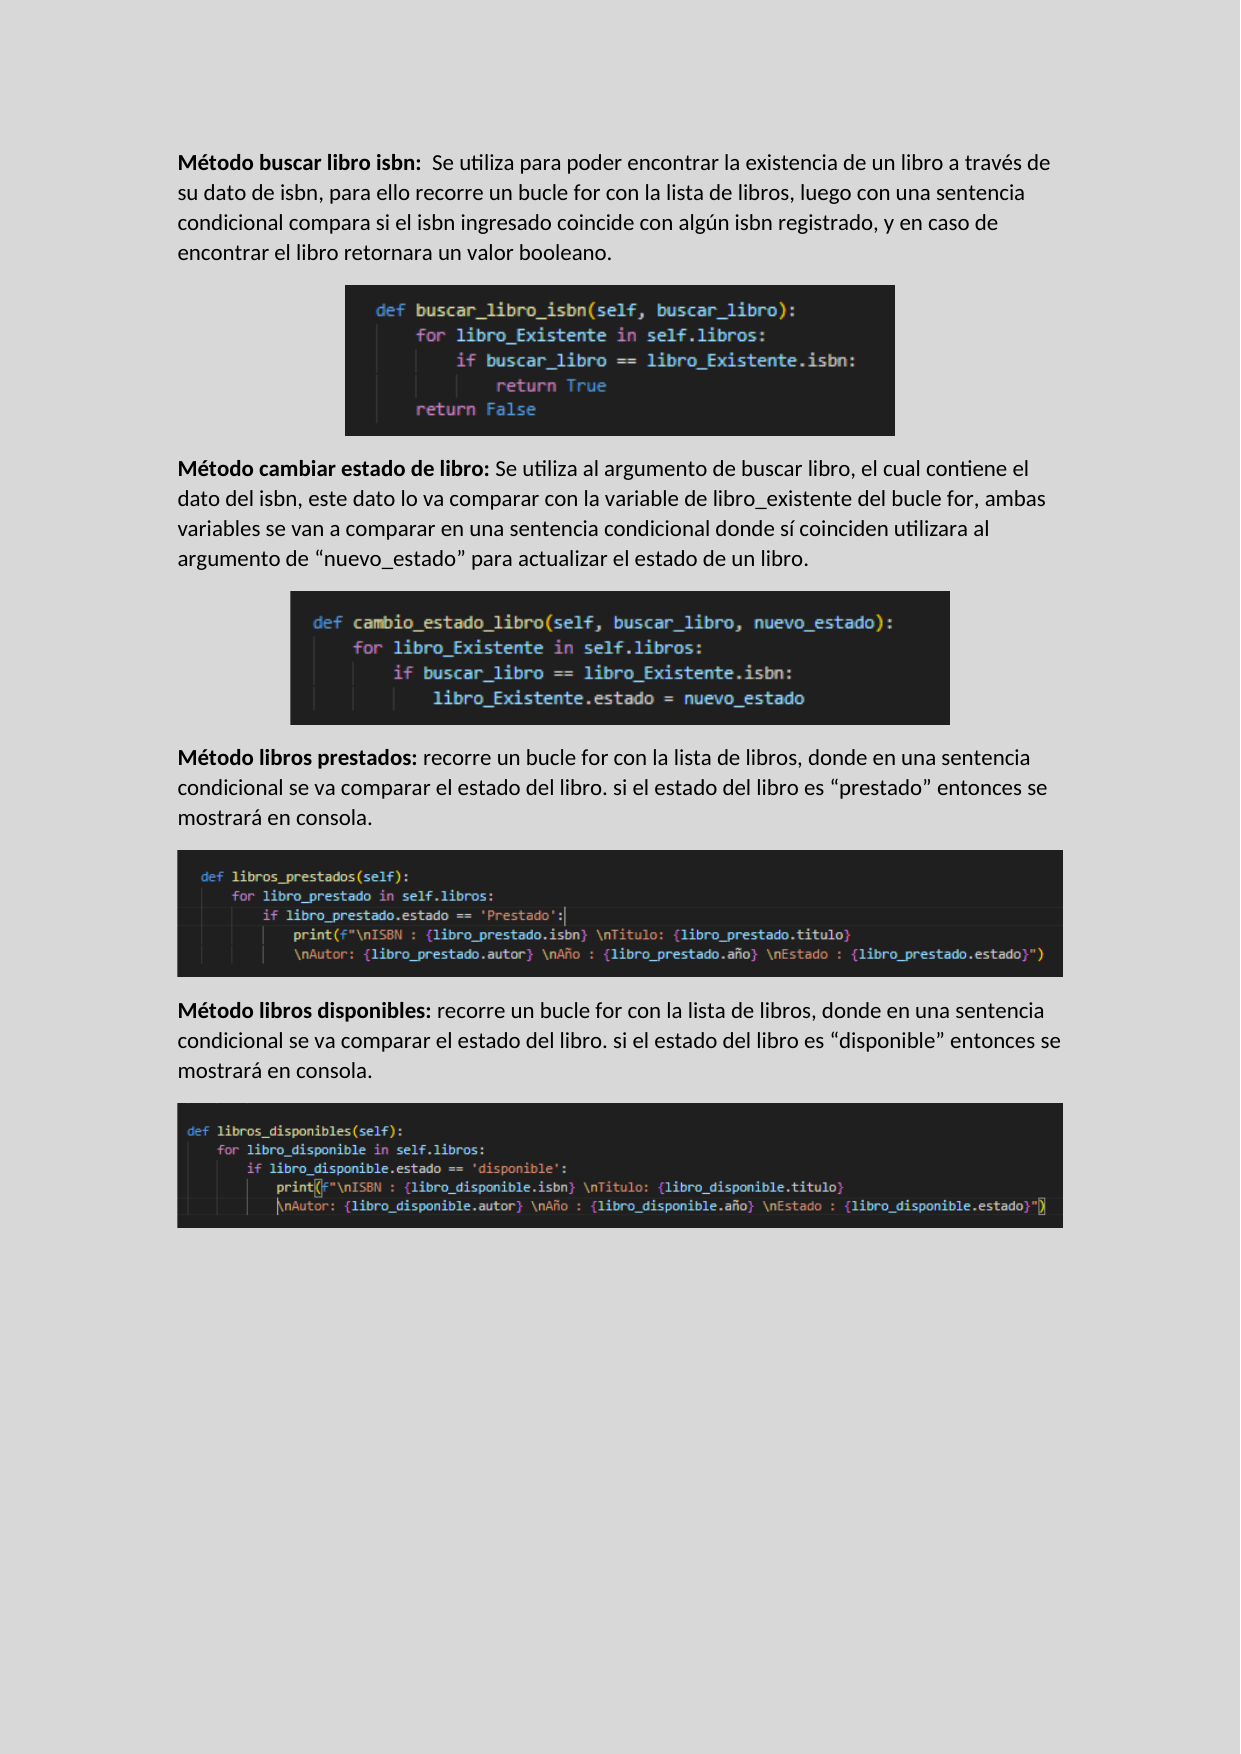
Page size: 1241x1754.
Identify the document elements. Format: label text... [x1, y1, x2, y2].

text Método cambiar estado de libro: Se utiliza al argumento de buscar libro, el cual contiene el dato del isbn, este dato lo va comparar con la variable de libro_existente del bucle for, ambas variables se van a comparar en una sentencia condicional donde sí coinciden utilizara al argumento de “nuevo_estado” para actualizar el estado de un libro. [177, 454, 1063, 573]
picture [177, 1103, 1063, 1228]
picture [290, 591, 950, 725]
text Método libros disponibles: recorre un bucle for con la lista de libros, donde en una sentencia condicional se va comparar el estado del libro. si el estado del libro es “disponible” entonces se mostrará en consola. [177, 996, 1063, 1084]
picture [345, 285, 895, 436]
text Método buscar libro isbn: Se utiliza para poder encontrar la existencia de un libro a través de su dato de isbn, para ello recorre un bucle for con la lista de libros, luego con una sentencia condicional compara si el isbn ingresado coincide con algún isbn registrado, y en caso de encontrar el libro retornara un valor booleano. [177, 148, 1063, 266]
text Método libros prestados: recorre un bucle for con la lista de libros, donde en una sentencia condicional se va comparar el estado del libro. si el estado del libro es “prestado” entonces se mostrará en consola. [177, 743, 1063, 832]
picture [177, 850, 1063, 977]
